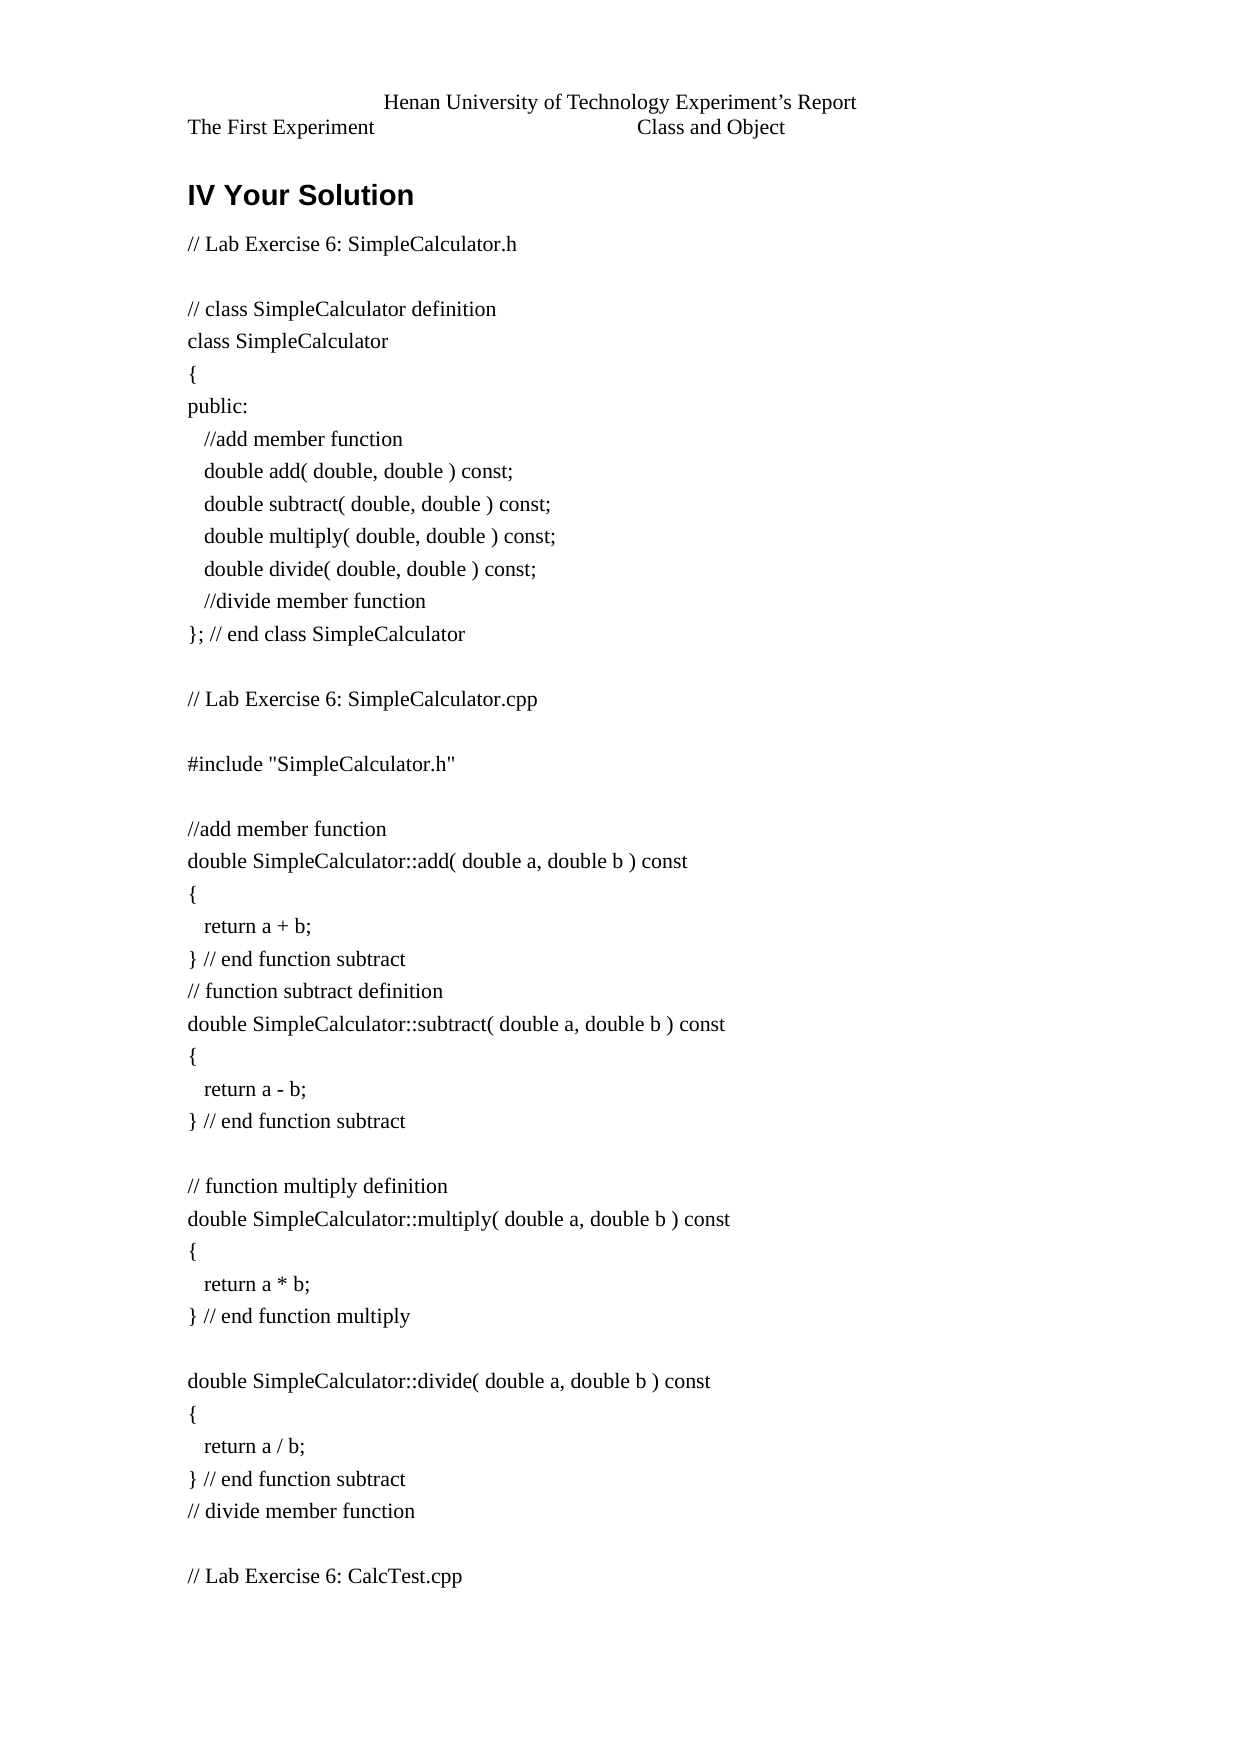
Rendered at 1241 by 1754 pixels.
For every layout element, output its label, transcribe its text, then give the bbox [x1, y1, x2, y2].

text double subtract( double, double ) const; [187, 487, 1053, 519]
text } // end function multiply [187, 1299, 1053, 1332]
text // divide member function [187, 1494, 1053, 1527]
text { [187, 1397, 1053, 1429]
text return a / b; [187, 1429, 1053, 1462]
text return a + b; [187, 909, 1053, 942]
text // function multiply definition [187, 1169, 1053, 1202]
text return a * b; [187, 1267, 1053, 1299]
text double multiply( double, double ) const; [187, 519, 1053, 552]
text } // end function subtract [187, 942, 1053, 974]
text { [187, 1039, 1053, 1072]
text { [187, 357, 1053, 389]
text //add member function [187, 422, 1053, 454]
text public: [187, 389, 1053, 422]
text } // end function subtract [187, 1104, 1053, 1137]
text } // end function subtract [187, 1462, 1053, 1494]
text // class SimpleCalculator definition [187, 292, 1053, 324]
text double SimpleCalculator::divide( double a, double b ) const [187, 1364, 1053, 1397]
text IV Your Solution [187, 162, 1053, 227]
text //add member function [187, 812, 1053, 844]
text double SimpleCalculator::add( double a, double b ) const [187, 844, 1053, 877]
text class SimpleCalculator [187, 324, 1053, 357]
text { [187, 877, 1053, 909]
text double add( double, double ) const; [187, 454, 1053, 487]
text // Lab Exercise 6: CalcTest.cpp [187, 1559, 1053, 1592]
text }; // end class SimpleCalculator [187, 617, 1053, 649]
text double SimpleCalculator::multiply( double a, double b ) const [187, 1202, 1053, 1234]
text // Lab Exercise 6: SimpleCalculator.cpp [187, 682, 1053, 714]
text return a - b; [187, 1072, 1053, 1104]
text { [187, 1234, 1053, 1267]
text #include "SimpleCalculator.h" [187, 747, 1053, 779]
text // function subtract definition [187, 974, 1053, 1007]
text //divide member function [187, 584, 1053, 617]
text double divide( double, double ) const; [187, 552, 1053, 584]
text double SimpleCalculator::subtract( double a, double b ) const [187, 1007, 1053, 1039]
text // Lab Exercise 6: SimpleCalculator.h [187, 227, 1053, 259]
